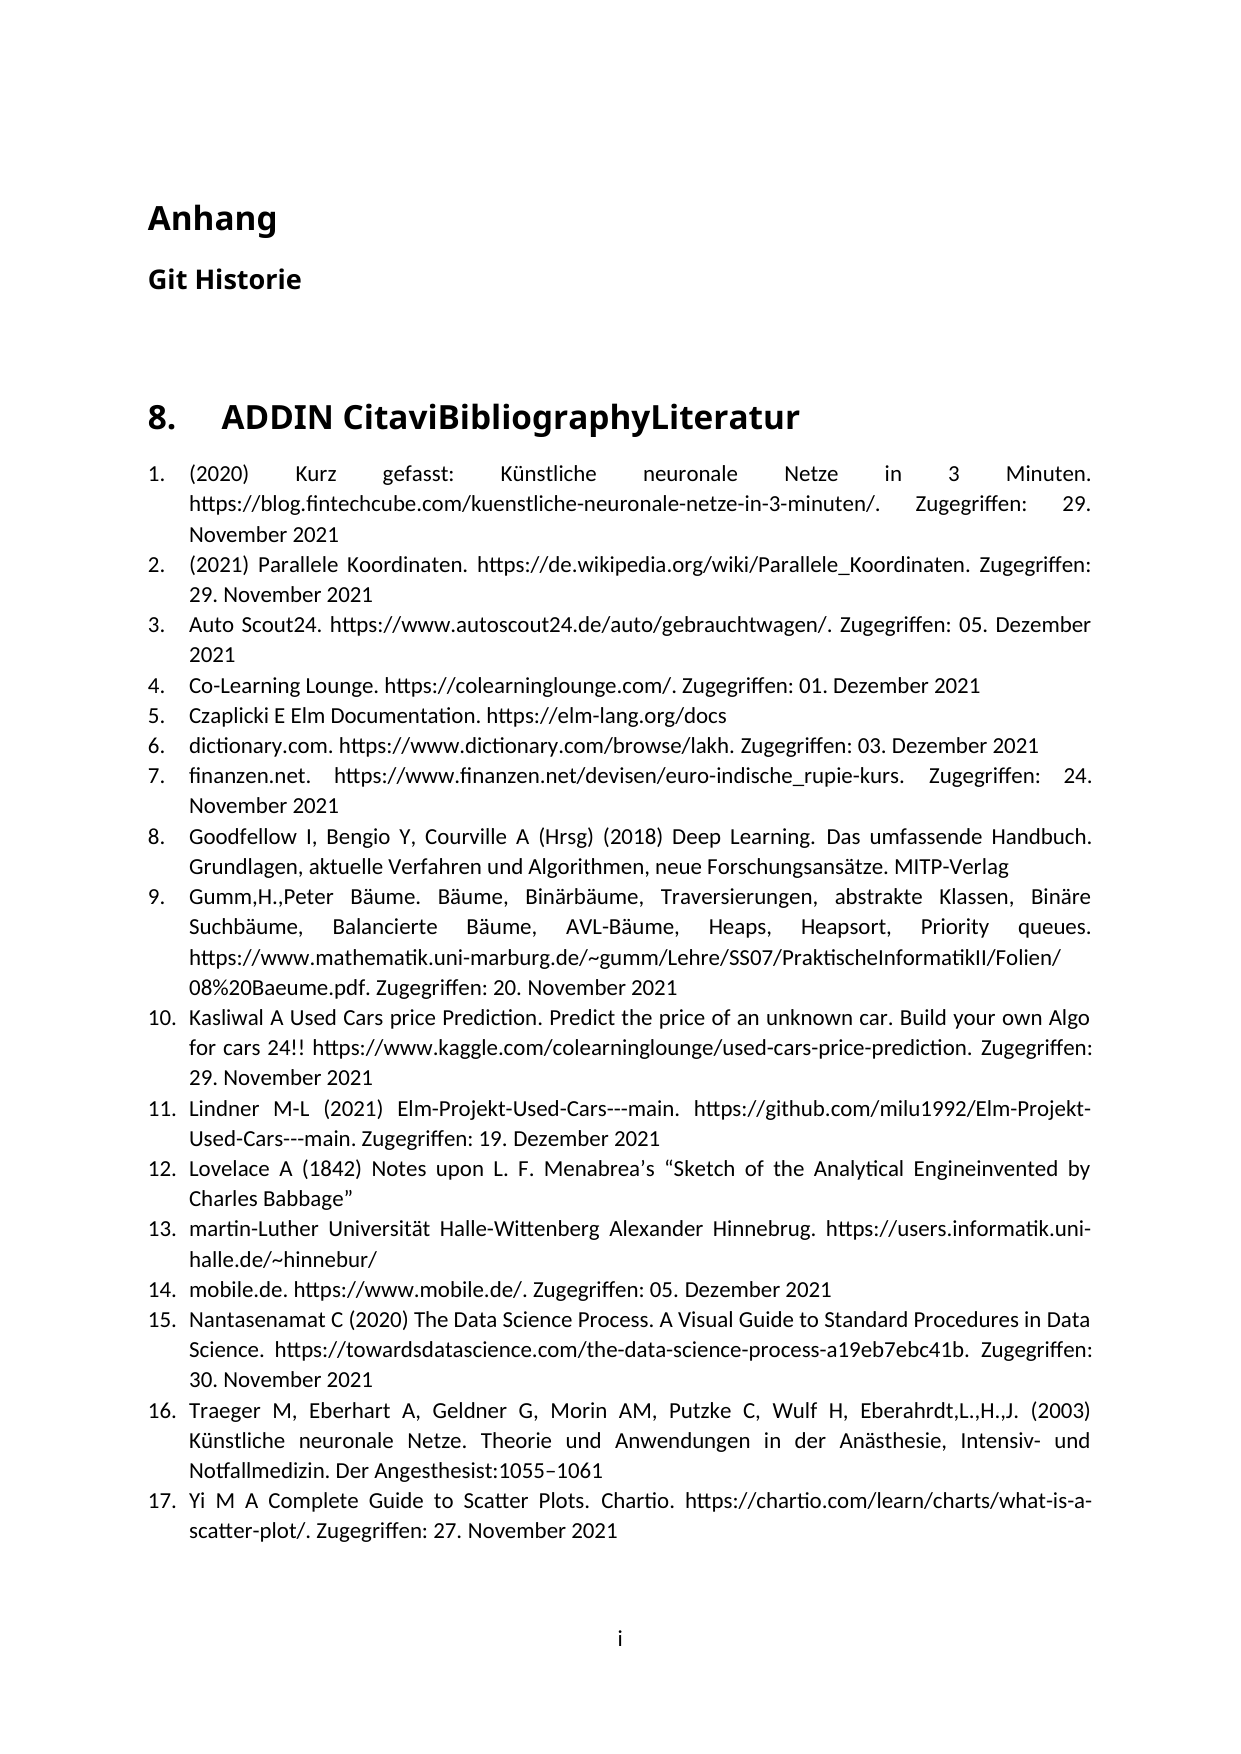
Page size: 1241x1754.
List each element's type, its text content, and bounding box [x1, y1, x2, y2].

subtitle Anhang [148, 194, 1093, 240]
subtitle Git Historie [148, 260, 1093, 297]
